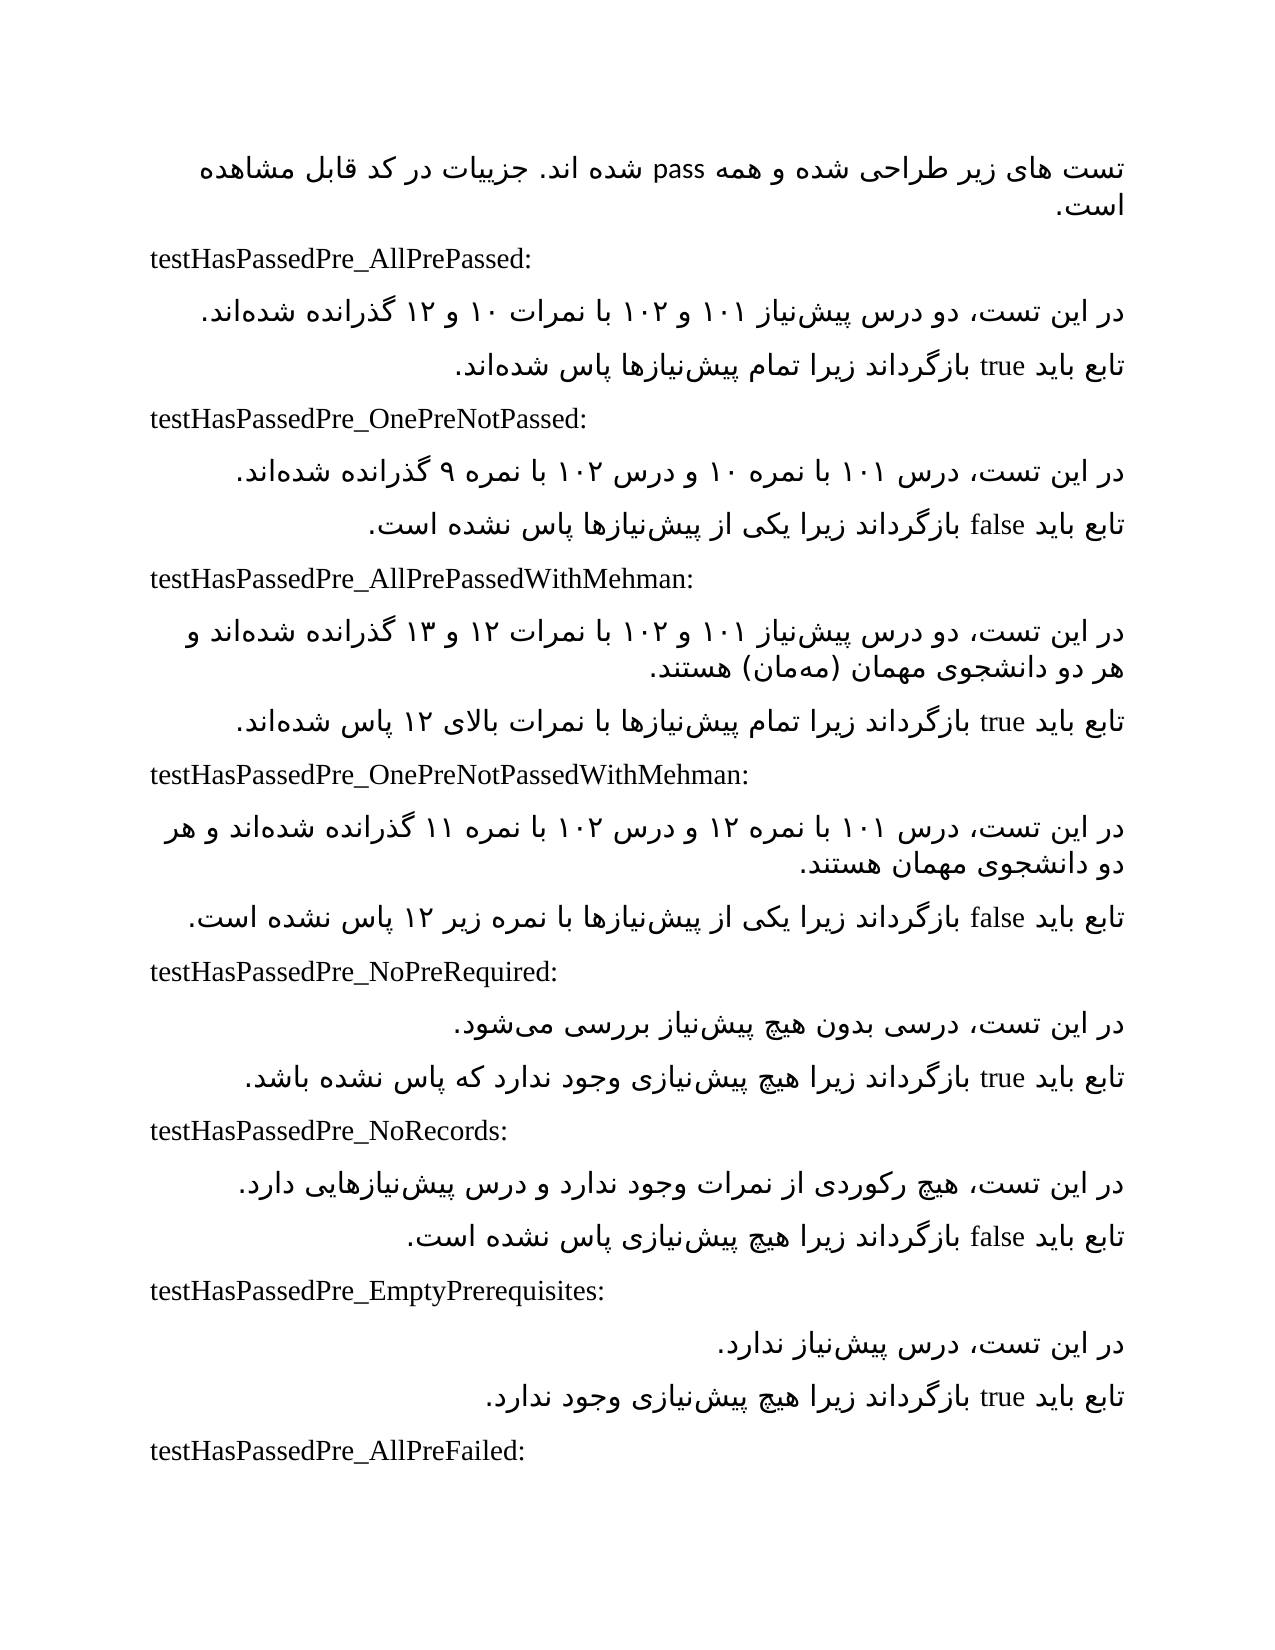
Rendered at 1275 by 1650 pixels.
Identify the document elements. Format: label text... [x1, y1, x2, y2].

text در این تست، درسی بدون هیچ پیش‌نیاز بررسی می‌شود. [150, 1007, 1125, 1041]
text در این تست، هیچ رکوردی از نمرات وجود ندارد و درس پیش‌نیازهایی دارد. [150, 1166, 1125, 1200]
text در این تست، درس پیش‌نیاز ندارد. [150, 1326, 1125, 1360]
text در این تست، دو درس پیش‌نیاز ۱۰۱ و ۱۰۲ با نمرات ۱۲ و ۱۳ گذرانده شده‌اند و هر دو دانشجوی مهمان (مه‌مان) هستند. [150, 614, 1125, 684]
text تابع باید true بازگرداند زیرا هیچ پیش‌نیازی وجود ندارد که پاس نشده باشد. [150, 1060, 1125, 1094]
text testHasPassedPre_AllPrePassed: [150, 242, 1125, 275]
text در این تست، درس ۱۰۱ با نمره ۱۲ و درس ۱۰۲ با نمره ۱۱ گذرانده شده‌اند و هر دو دانشجوی مهمان هستند. [150, 810, 1125, 881]
text testHasPassedPre_OnePreNotPassedWithMehman: [150, 757, 1125, 791]
text در این تست، دو درس پیش‌نیاز ۱۰۱ و ۱۰۲ با نمرات ۱۰ و ۱۲ گذرانده شده‌اند. [150, 294, 1125, 328]
text testHasPassedPre_NoRecords: [150, 1113, 1125, 1147]
text تابع باید true بازگرداند زیرا تمام پیش‌نیازها پاس شده‌اند. [150, 348, 1125, 382]
text تابع باید true بازگرداند زیرا تمام پیش‌نیازها با نمرات بالای ۱۲ پاس شده‌اند. [150, 704, 1125, 738]
text تابع باید true بازگرداند زیرا هیچ پیش‌نیازی وجود ندارد. [150, 1379, 1125, 1413]
text تست های زیر طراحی شده و همه pass شده اند. جزییات در کد قابل مشاهده است. [150, 150, 1125, 222]
text testHasPassedPre_OnePreNotPassed: [150, 401, 1125, 435]
text تابع باید false بازگرداند زیرا یکی از پیش‌نیازها پاس نشده است. [150, 507, 1125, 542]
text testHasPassedPre_AllPreFailed: [150, 1433, 1125, 1466]
text testHasPassedPre_AllPrePassedWithMehman: [150, 561, 1125, 594]
text تابع باید false بازگرداند زیرا هیچ پیش‌نیازی پاس نشده است. [150, 1219, 1125, 1254]
text در این تست، درس ۱۰۱ با نمره ۱۰ و درس ۱۰۲ با نمره ۹ گذرانده شده‌اند. [150, 454, 1125, 488]
text testHasPassedPre_NoPreRequired: [150, 954, 1125, 987]
text تابع باید false بازگرداند زیرا یکی از پیش‌نیازها با نمره زیر ۱۲ پاس نشده است. [150, 900, 1125, 934]
text testHasPassedPre_EmptyPrerequisites: [150, 1273, 1125, 1307]
